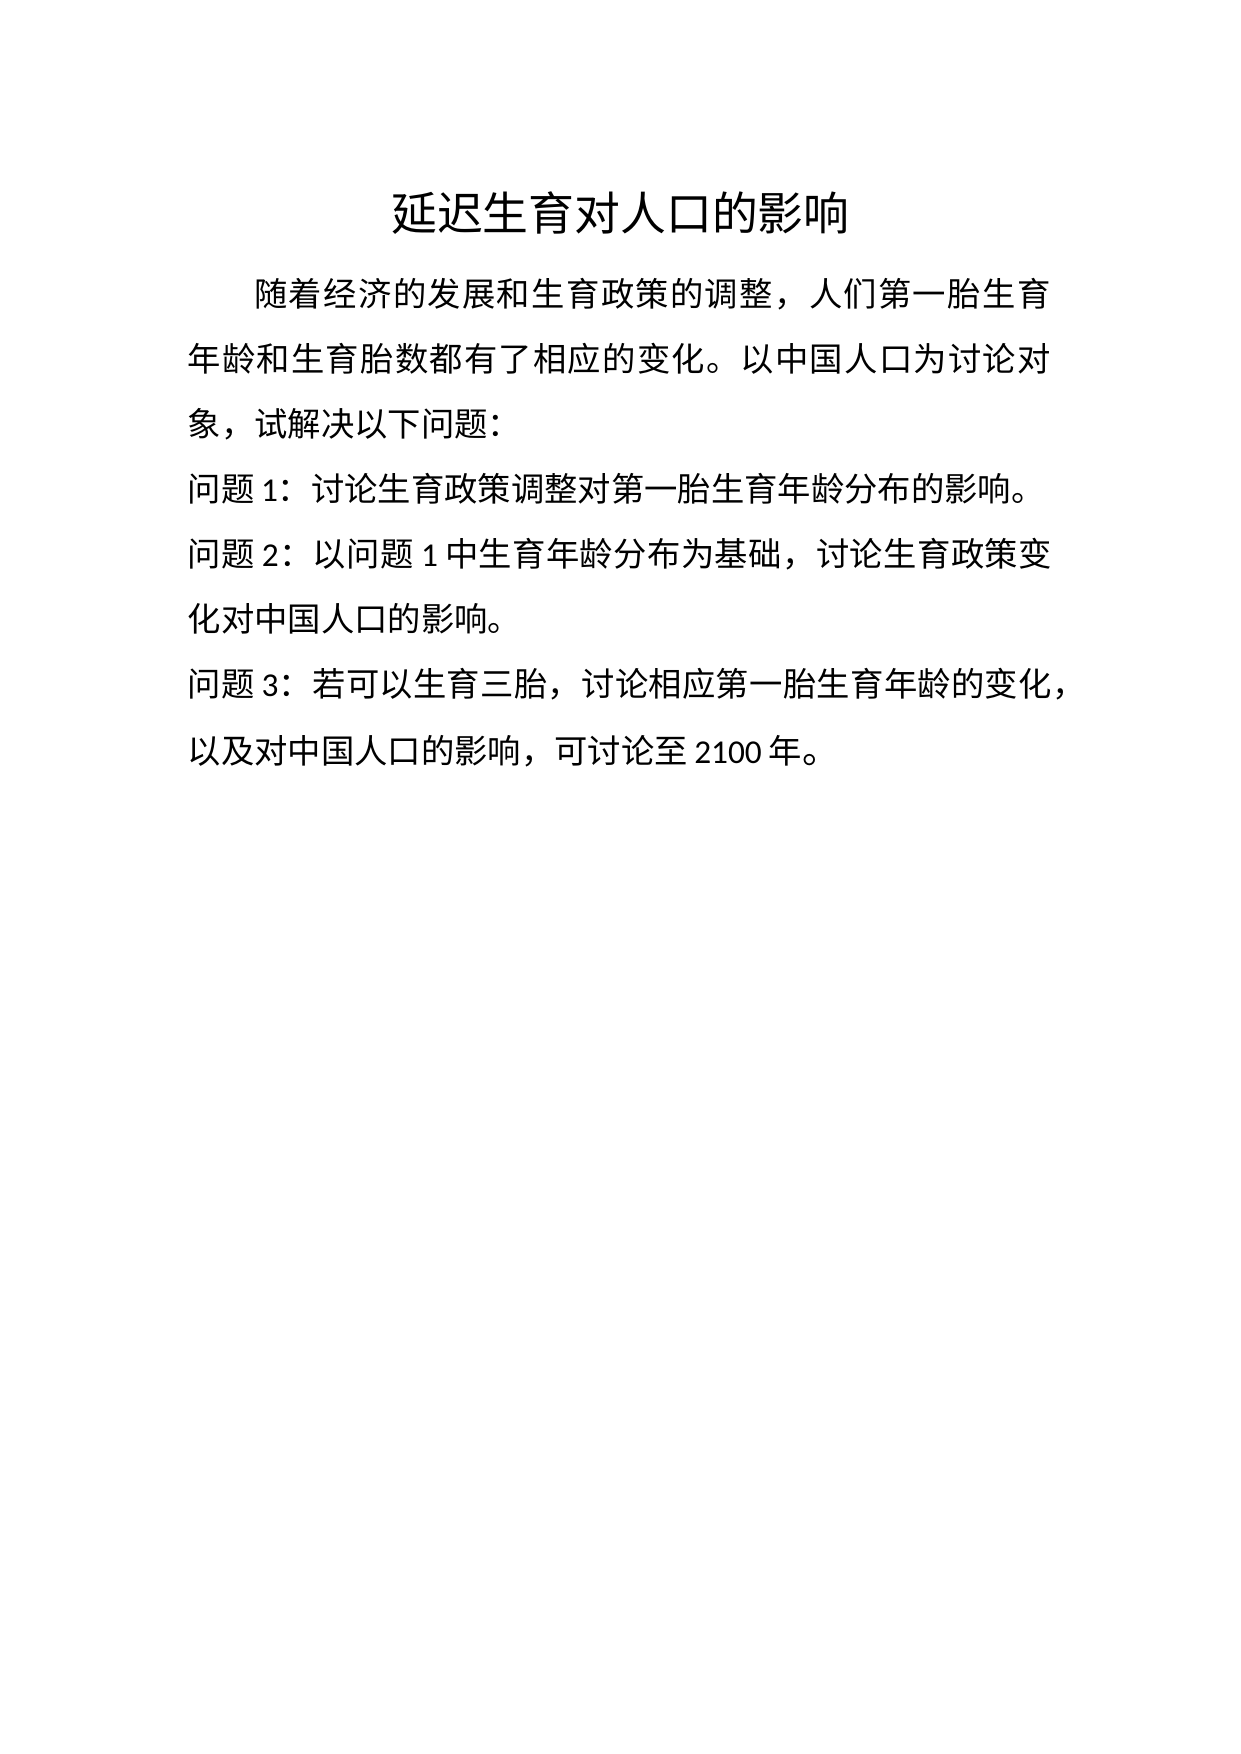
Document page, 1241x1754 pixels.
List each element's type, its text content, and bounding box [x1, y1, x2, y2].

text 随着经济的发展和生育政策的调整，人们第一胎生育年龄和生育胎数都有了相应的变化。以中国人口为讨论对象，试解决以下问题： [187, 259, 1053, 454]
text 延迟生育对人口的影响 [187, 162, 1053, 259]
text 问题2：以问题1中生育年龄分布为基础，讨论生育政策变化对中国人口的影响。 [187, 519, 1053, 649]
text 问题1：讨论生育政策调整对第一胎生育年龄分布的影响。 [187, 454, 1053, 519]
text 问题3：若可以生育三胎，讨论相应第一胎生育年龄的变化，以及对中国人口的影响，可讨论至2100年。 [187, 649, 1053, 779]
